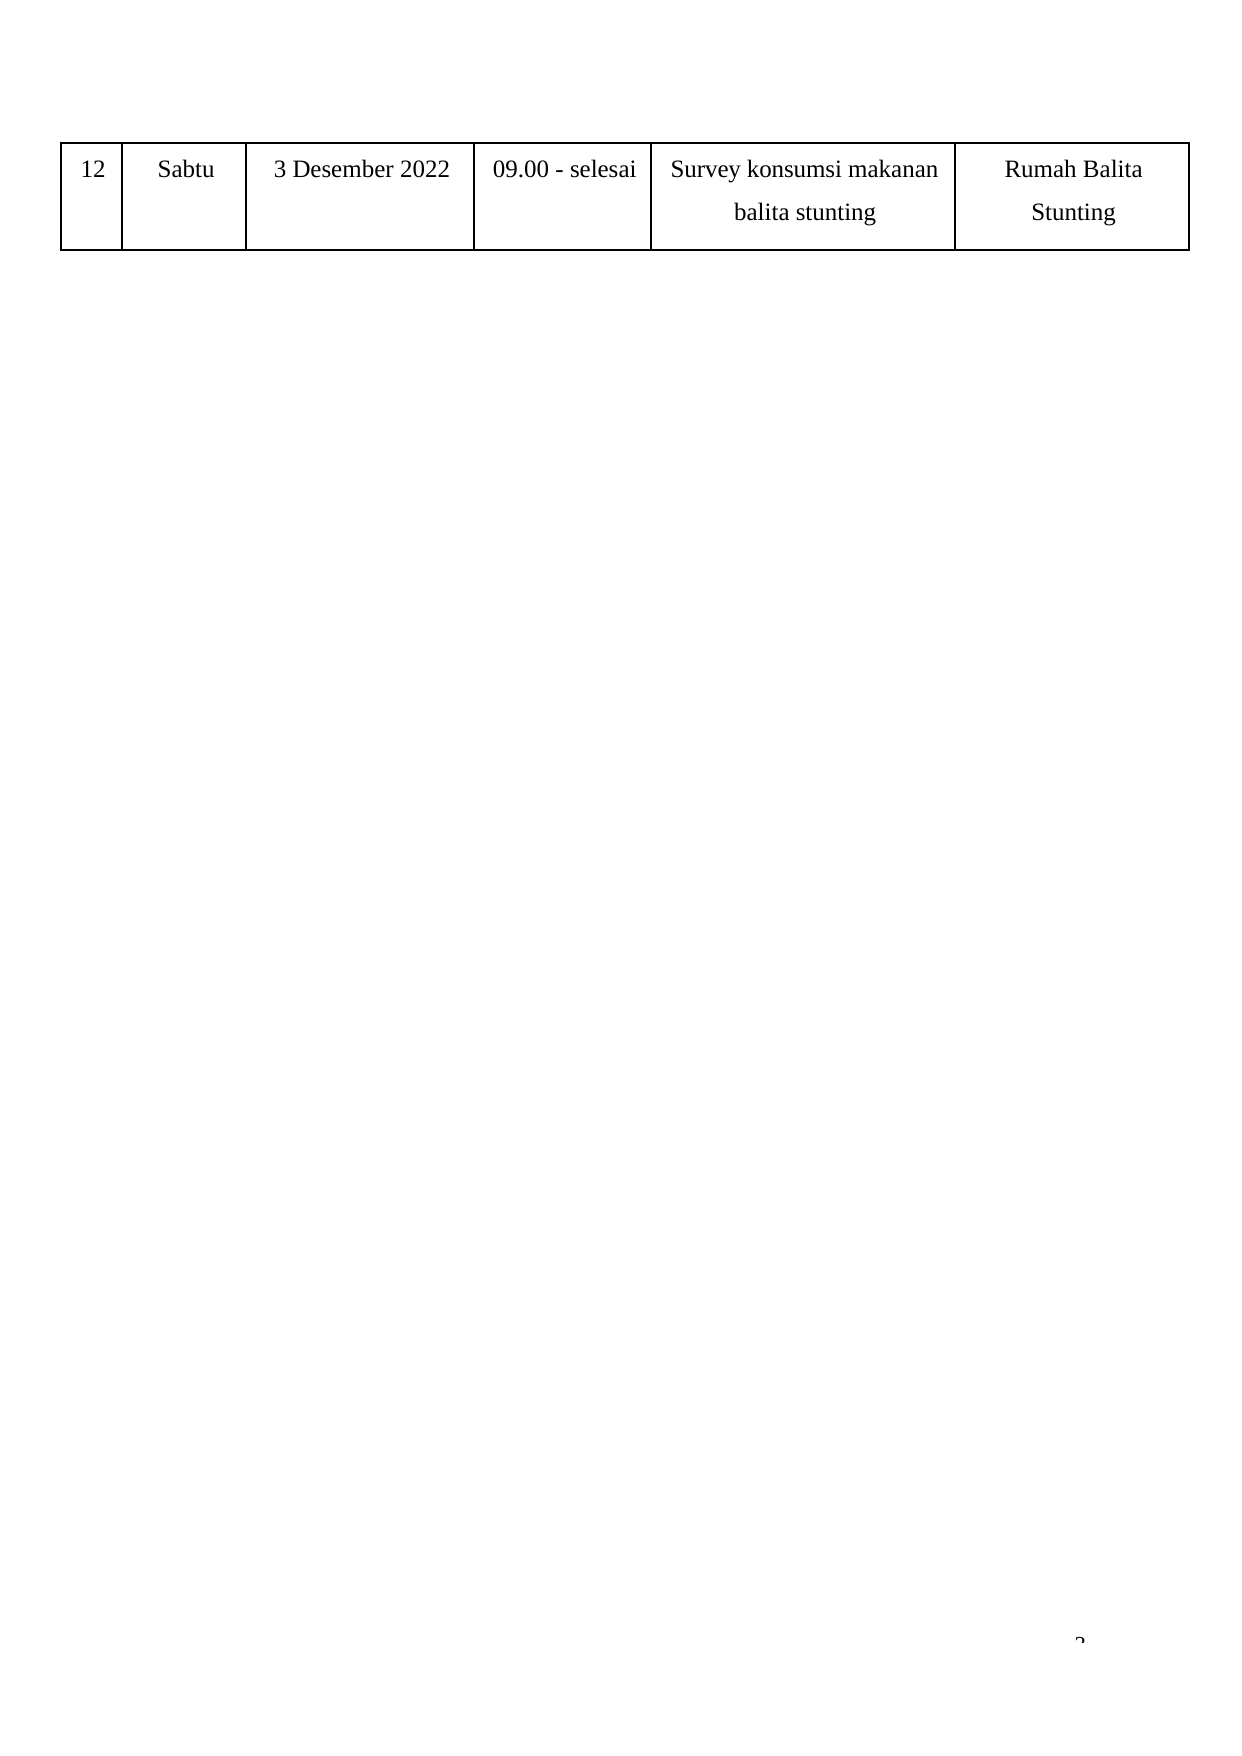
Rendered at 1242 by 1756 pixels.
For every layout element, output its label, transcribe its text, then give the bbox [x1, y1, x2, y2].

table_cell Sabtu [123, 144, 245, 249]
table_cell 3 Desember 2022 [247, 144, 473, 249]
table_cell 12 [62, 144, 121, 249]
table_cell Survey konsumsi makanan balita stunting [652, 144, 954, 249]
table_cell 09.00 - selesai [475, 144, 650, 249]
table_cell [956, 144, 1188, 249]
